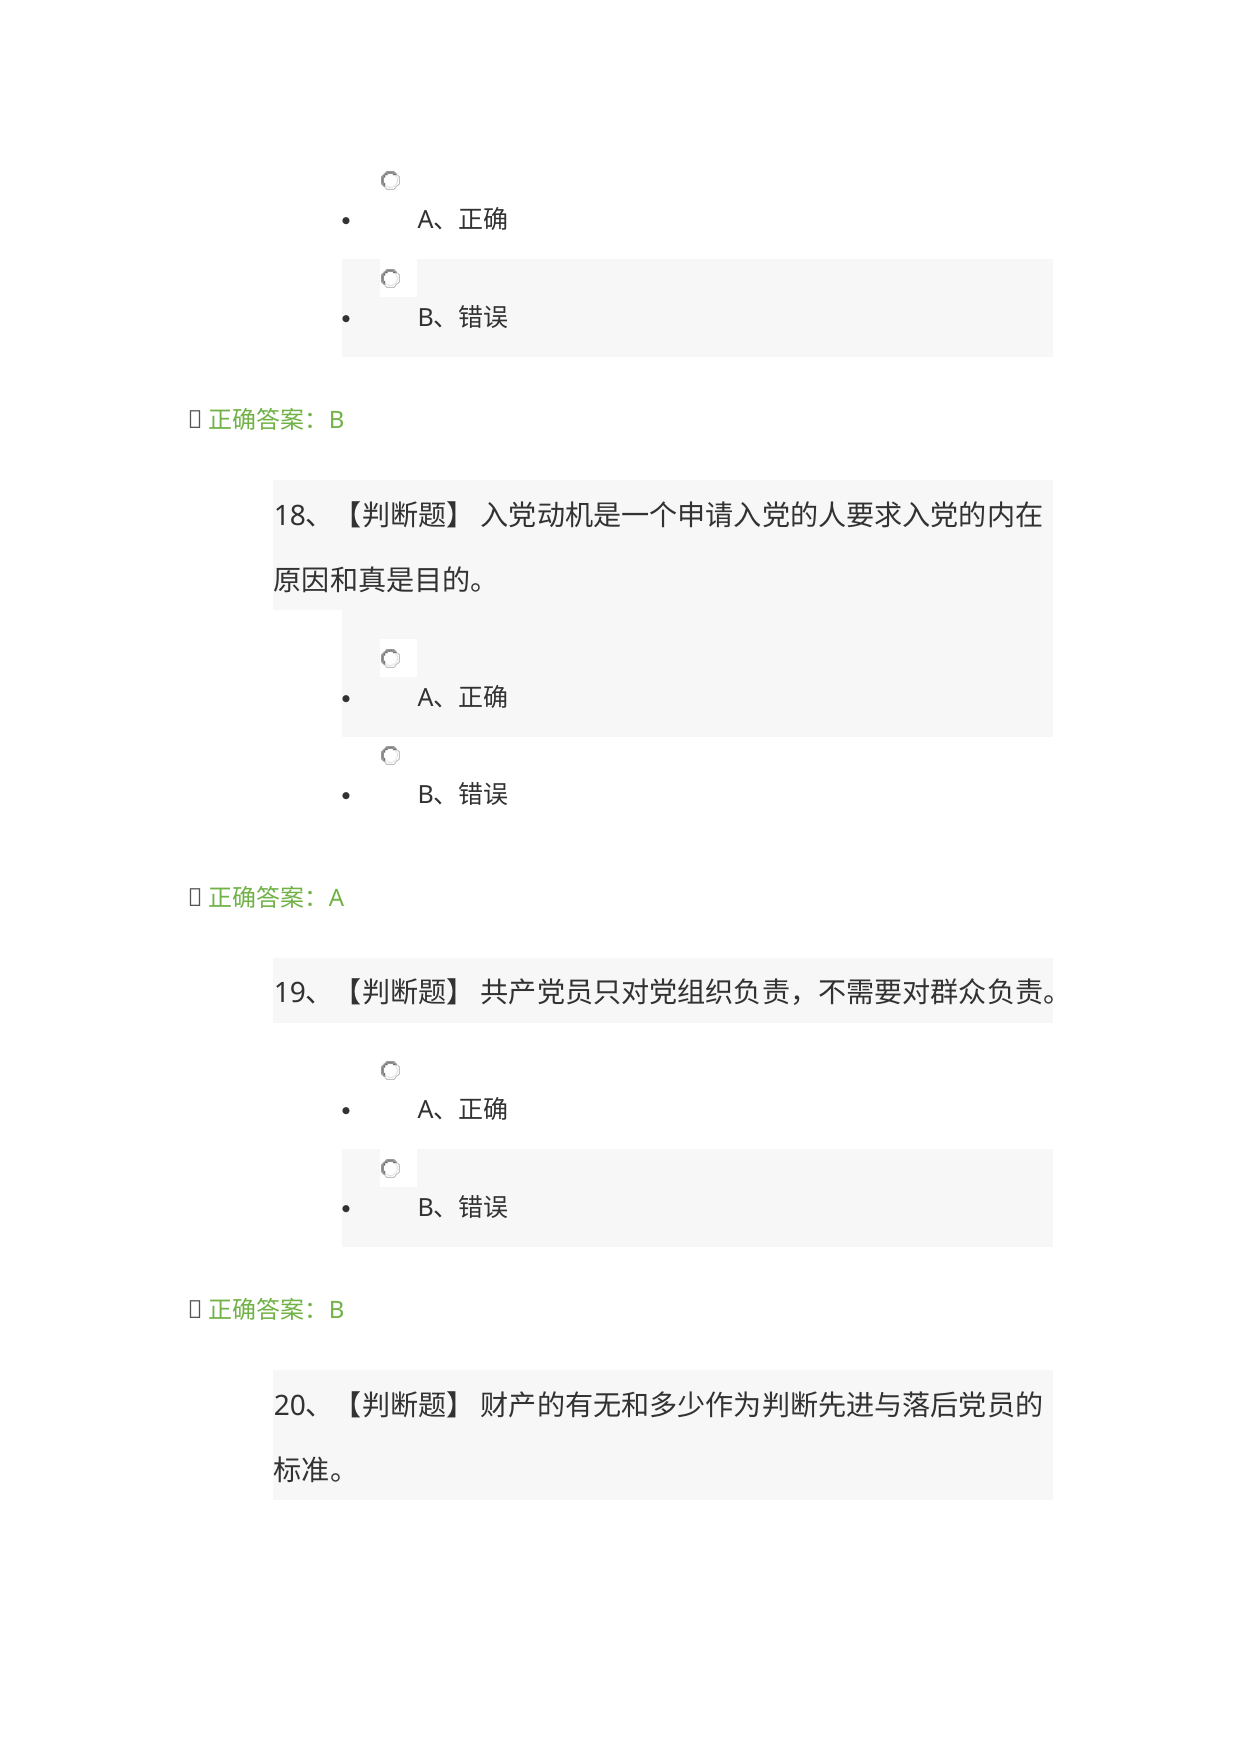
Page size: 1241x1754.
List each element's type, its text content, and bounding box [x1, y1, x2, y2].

text 18、【判断题】 入党动机是一个申请入党的人要求入党的内在原因和真是目的。 [273, 480, 1053, 610]
text 19、【判断题】 共产党员只对党组织负责，不需要对群众负责。 [273, 958, 1053, 1023]
list B、错误 [342, 737, 1053, 834]
list B、错误 [342, 259, 1053, 357]
text 20、【判断题】 财产的有无和多少作为判断先进与落后党员的标准。 [273, 1370, 1053, 1500]
list A、正确 [342, 162, 1053, 259]
text  正确答案：B [187, 386, 1053, 451]
list B、错误 [342, 1149, 1053, 1247]
list A、正确 [342, 1052, 1053, 1149]
text  正确答案：A [187, 864, 1053, 929]
list A、正确 [342, 639, 1053, 737]
text  正确答案：B [187, 1276, 1053, 1341]
